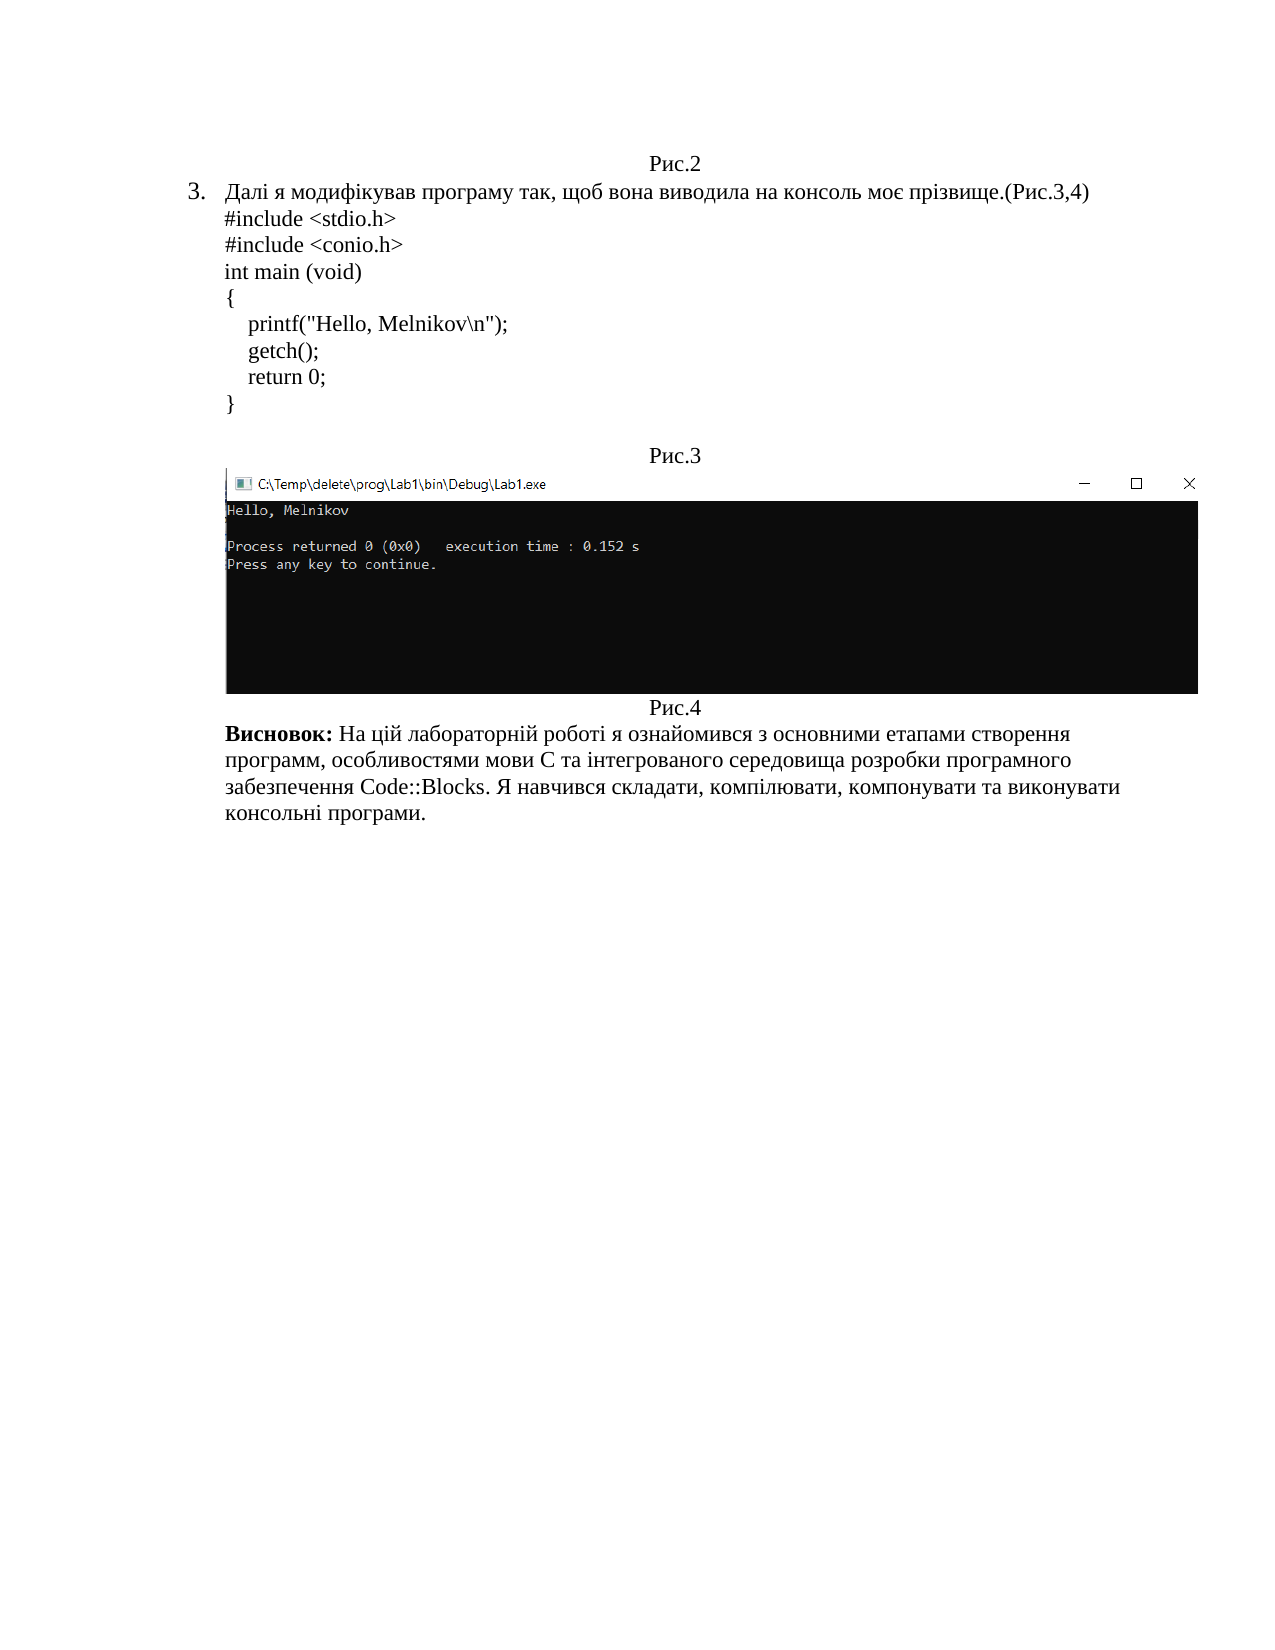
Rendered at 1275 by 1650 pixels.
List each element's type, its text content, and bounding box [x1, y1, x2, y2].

list Рис.2 [225, 150, 1125, 176]
list Рис.3 [225, 442, 1125, 468]
list return 0; [225, 363, 1125, 389]
list Далі я модифікував програму так, щоб вона виводила на консоль моє прізвище.(Рис.3,4) [187, 176, 1125, 205]
list printf("Hello, Melnikov\n"); [225, 311, 1125, 337]
list } [225, 389, 1125, 416]
picture [225, 468, 1199, 694]
text #include <stdio.h> [150, 205, 1125, 231]
list { [225, 284, 1125, 311]
list #include <conio.h> [225, 231, 1125, 258]
text int main (void) [150, 258, 1125, 284]
list Рис.4 [225, 694, 1125, 720]
list getch(); [225, 337, 1125, 363]
list Висновок: На цій лабораторній роботі я ознайомився з основними етапами створення программ, особливостями мови С та інтегрованого середовища розробки програмного забезпечення Code::Blocks. Я навчився складати, компілювати, компонувати та виконувати консольні програми. [225, 720, 1125, 825]
